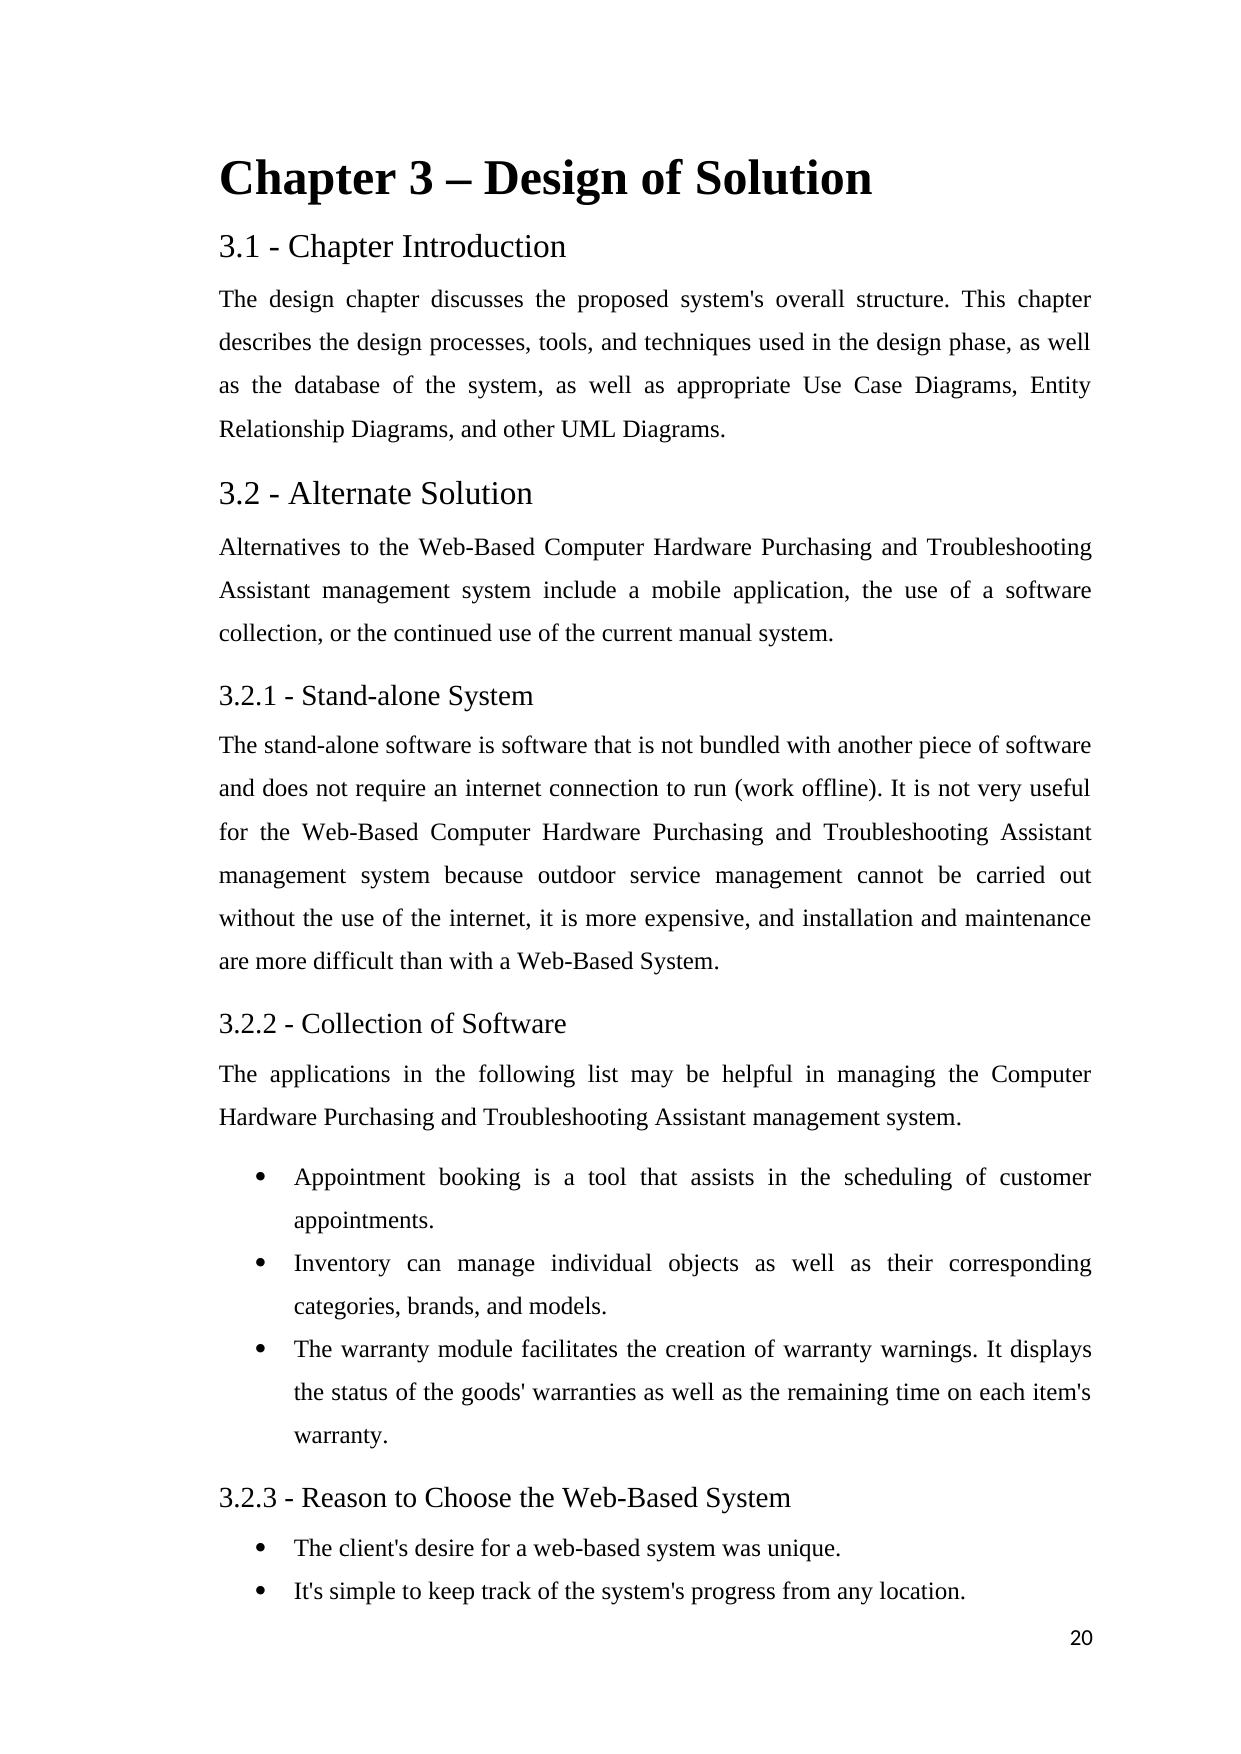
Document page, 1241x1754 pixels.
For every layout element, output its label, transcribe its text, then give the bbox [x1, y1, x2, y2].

text 3.2 - Alternate Solution [218, 473, 1093, 512]
text 3.1 - Chapter Introduction [218, 226, 1093, 265]
text 3.2.3 - Reason to Choose the Web-Based System [218, 1480, 1093, 1514]
list Appointment booking is a tool that assists in the scheduling of customer appointments. [256, 1162, 1093, 1233]
text 3.2.1 - Stand-alone System [218, 678, 1093, 711]
list The warranty module facilitates the creation of warranty warnings. It displays the status of the goods' warranties as well as the remaining time on each item's warranty. [256, 1334, 1093, 1449]
list The client's desire for a web-based system was unique. [256, 1533, 1093, 1562]
text The applications in the following list may be helpful in managing the Computer Hardware Purchasing and Troubleshooting Assistant management system. [218, 1059, 1093, 1131]
text Chapter 3 – Design of Solution [218, 148, 1093, 205]
text The design chapter discusses the proposed system's overall structure. This chapter describes the design processes, tools, and techniques used in the design phase, as well as the database of the system, as well as appropriate Use Case Diagrams, Entity Relationship Diagrams, and other UML Diagrams. [218, 284, 1093, 442]
text 3.2.2 - Collection of Software [218, 1006, 1093, 1039]
text The stand-alone software is software that is not bundled with another piece of software and does not require an internet connection to run (work offline). It is not very useful for the Web-Based Computer Hardware Purchasing and Troubleshooting Assistant management system because outdoor service management cannot be carried out without the use of the internet, it is more expensive, and installation and maintenance are more difficult than with a Web-Based System. [218, 730, 1093, 975]
list Inventory can manage individual objects as well as their corresponding categories, brands, and models. [256, 1248, 1093, 1320]
text Alternatives to the Web-Based Computer Hardware Purchasing and Troubleshooting Assistant management system include a mobile application, the use of a software collection, or the continued use of the current manual system. [218, 532, 1093, 647]
list It's simple to keep track of the system's progress from any location. [256, 1576, 1093, 1605]
